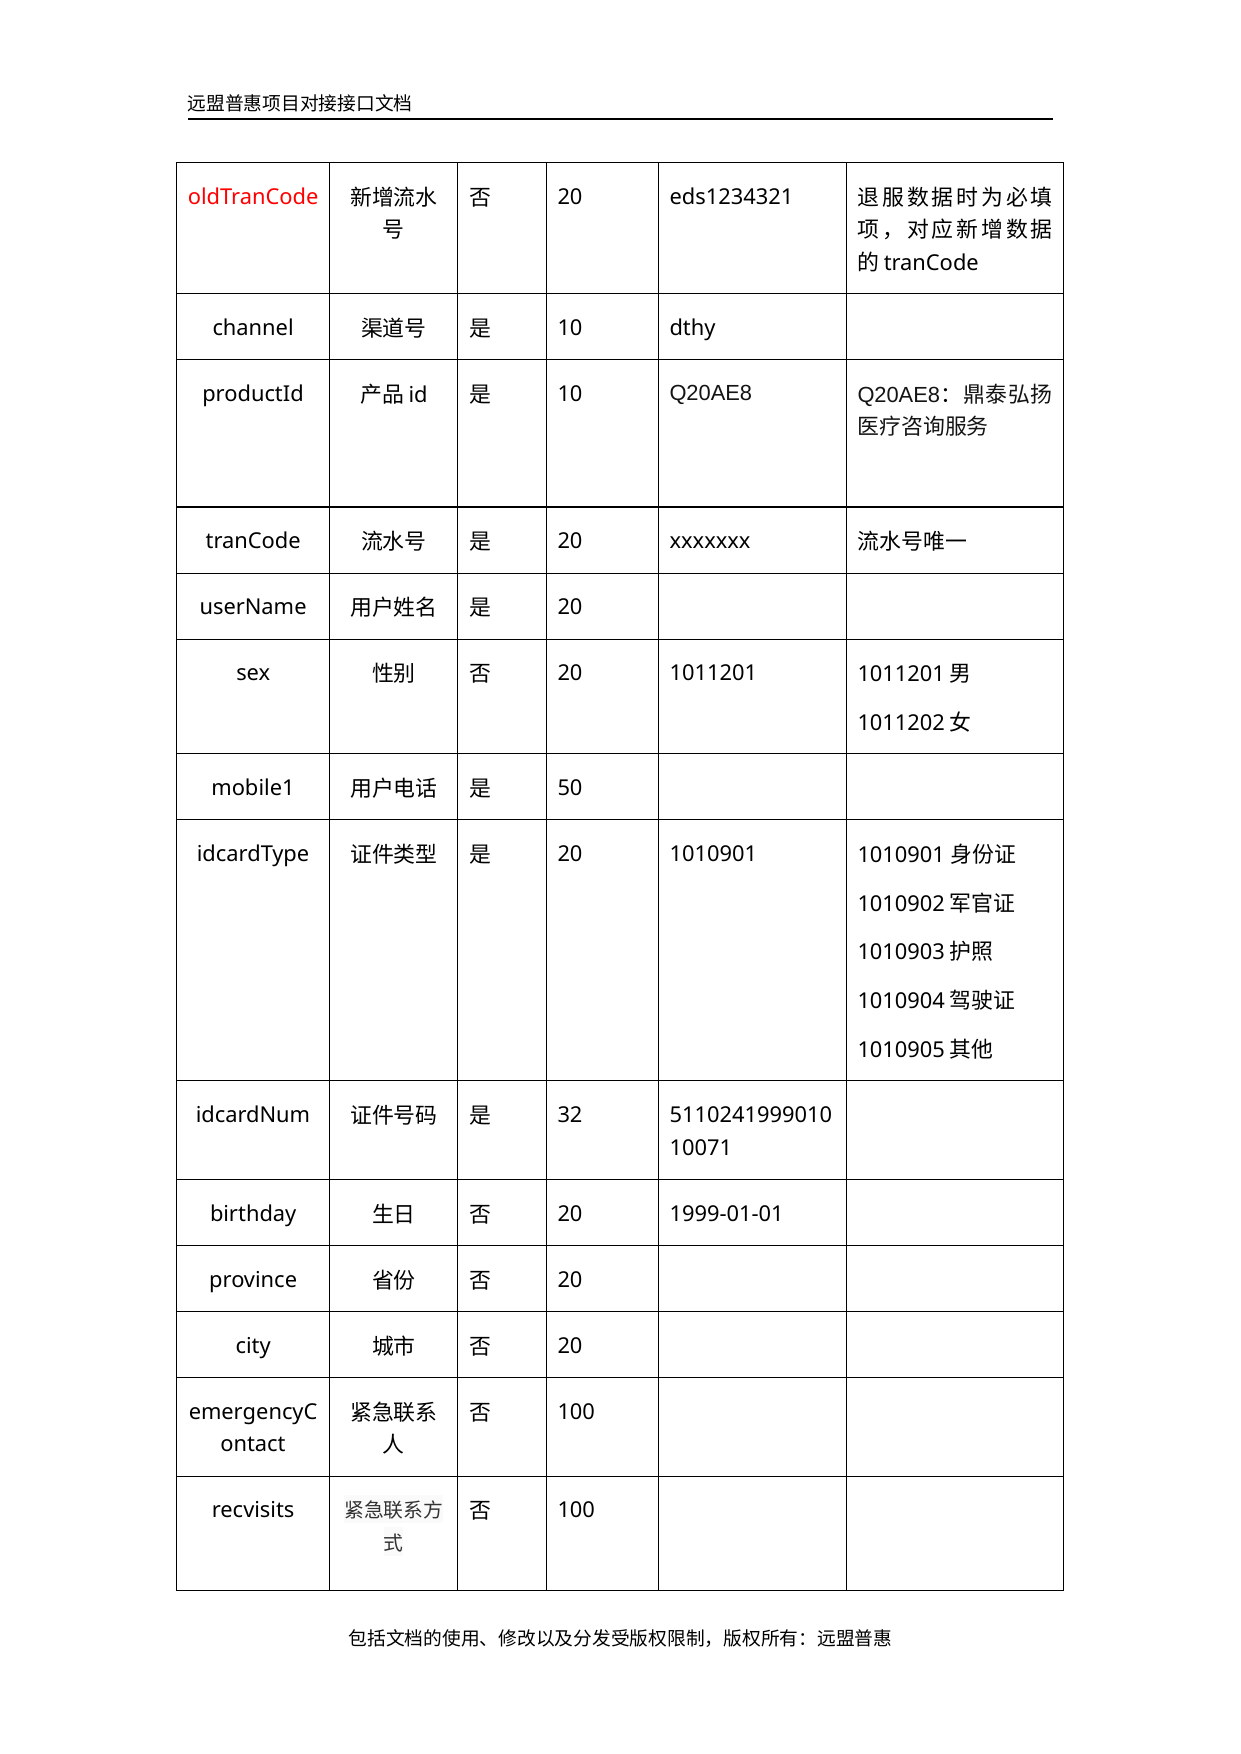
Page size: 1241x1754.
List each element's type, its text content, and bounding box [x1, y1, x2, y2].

table_cell 生日 [330, 1180, 457, 1245]
table_cell [659, 754, 846, 819]
table_cell 1010901 身份证 1010902军官证 1010903护照 1010904驾驶证 1010905其他 [847, 820, 1063, 1080]
table_cell 1999-01-01 [659, 1180, 846, 1245]
table_cell [847, 1477, 1063, 1590]
table_cell xxxxxxx [659, 508, 846, 572]
table_cell 10 [547, 294, 658, 359]
table_cell [847, 754, 1063, 819]
table_cell 用户姓名 [330, 574, 457, 638]
table_cell 511024199901010071 [659, 1081, 846, 1179]
table_cell 性别 [330, 640, 457, 753]
table_cell 渠道号 [330, 294, 457, 359]
table_cell 20 [547, 1312, 658, 1377]
table_cell 否 [458, 163, 546, 293]
table_cell tranCode [177, 508, 329, 572]
table_cell [847, 1246, 1063, 1311]
table_cell idcardNum [177, 1081, 329, 1179]
table_cell [847, 1180, 1063, 1245]
table_cell [847, 574, 1063, 638]
table_cell 20 [547, 1180, 658, 1245]
table_cell sex [177, 640, 329, 753]
table_cell [659, 574, 846, 638]
table_cell oldTranCode [177, 163, 329, 293]
table_cell [659, 1378, 846, 1476]
table_cell 1011201 [659, 640, 846, 753]
table_cell 是 [458, 820, 546, 1080]
table_cell province [177, 1246, 329, 1311]
table_cell 1011201男 1011202女 [847, 640, 1063, 753]
table_cell 否 [458, 1180, 546, 1245]
table_cell 产品id [330, 360, 457, 506]
table_cell Q20AE8 [659, 360, 846, 506]
table_cell city [177, 1312, 329, 1377]
table_cell recvisits [177, 1477, 329, 1590]
table_cell birthday [177, 1180, 329, 1245]
table_cell 新增流水号 [330, 163, 457, 293]
table_cell 10 [547, 360, 658, 506]
table_cell productId [177, 360, 329, 506]
table_cell 100 [547, 1477, 658, 1590]
table_cell 是 [458, 294, 546, 359]
table_cell 省份 [330, 1246, 457, 1311]
table_cell 否 [458, 1378, 546, 1476]
table_cell 流水号唯一 [847, 508, 1063, 572]
table_cell userName [177, 574, 329, 638]
table_cell 20 [547, 1246, 658, 1311]
table_cell 100 [547, 1378, 658, 1476]
table_cell dthy [659, 294, 846, 359]
table_cell mobile1 [177, 754, 329, 819]
table_cell 20 [547, 163, 658, 293]
table_cell [659, 1246, 846, 1311]
table_cell [659, 1477, 846, 1590]
table_cell 城市 [330, 1312, 457, 1377]
table_cell [847, 1081, 1063, 1179]
table_cell 流水号 [330, 508, 457, 572]
table_cell 是 [458, 508, 546, 572]
table_cell 否 [458, 1246, 546, 1311]
table_cell 否 [458, 1312, 546, 1377]
table_cell 1010901 [659, 820, 846, 1080]
table_cell 是 [458, 360, 546, 506]
table_cell 证件类型 [330, 820, 457, 1080]
table_cell 是 [458, 574, 546, 638]
table_cell emergencyContact [177, 1378, 329, 1476]
table_cell 退服数据时为必填项，对应新增数据的tranCode [847, 163, 1063, 293]
table_cell 20 [547, 508, 658, 572]
table_cell 紧急联系人 [330, 1378, 457, 1476]
table_cell [847, 294, 1063, 359]
table_cell 20 [547, 640, 658, 753]
table_cell channel [177, 294, 329, 359]
table_cell 是 [458, 754, 546, 819]
table_cell [847, 1378, 1063, 1476]
table_cell 20 [547, 574, 658, 638]
table_cell Q20AE8：鼎泰弘扬医疗咨询服务 [847, 360, 1063, 506]
table_cell 否 [458, 1477, 546, 1590]
table_cell 紧急联系方式 [330, 1477, 457, 1590]
table_cell 否 [458, 640, 546, 753]
table_cell [659, 1312, 846, 1377]
table_cell idcardType [177, 820, 329, 1080]
table_cell 20 [547, 820, 658, 1080]
table_cell eds1234321 [659, 163, 846, 293]
table_cell 是 [458, 1081, 546, 1179]
table_cell 证件号码 [330, 1081, 457, 1179]
table_cell 用户电话 [330, 754, 457, 819]
table_cell 32 [547, 1081, 658, 1179]
table_cell [847, 1312, 1063, 1377]
table_cell 50 [547, 754, 658, 819]
